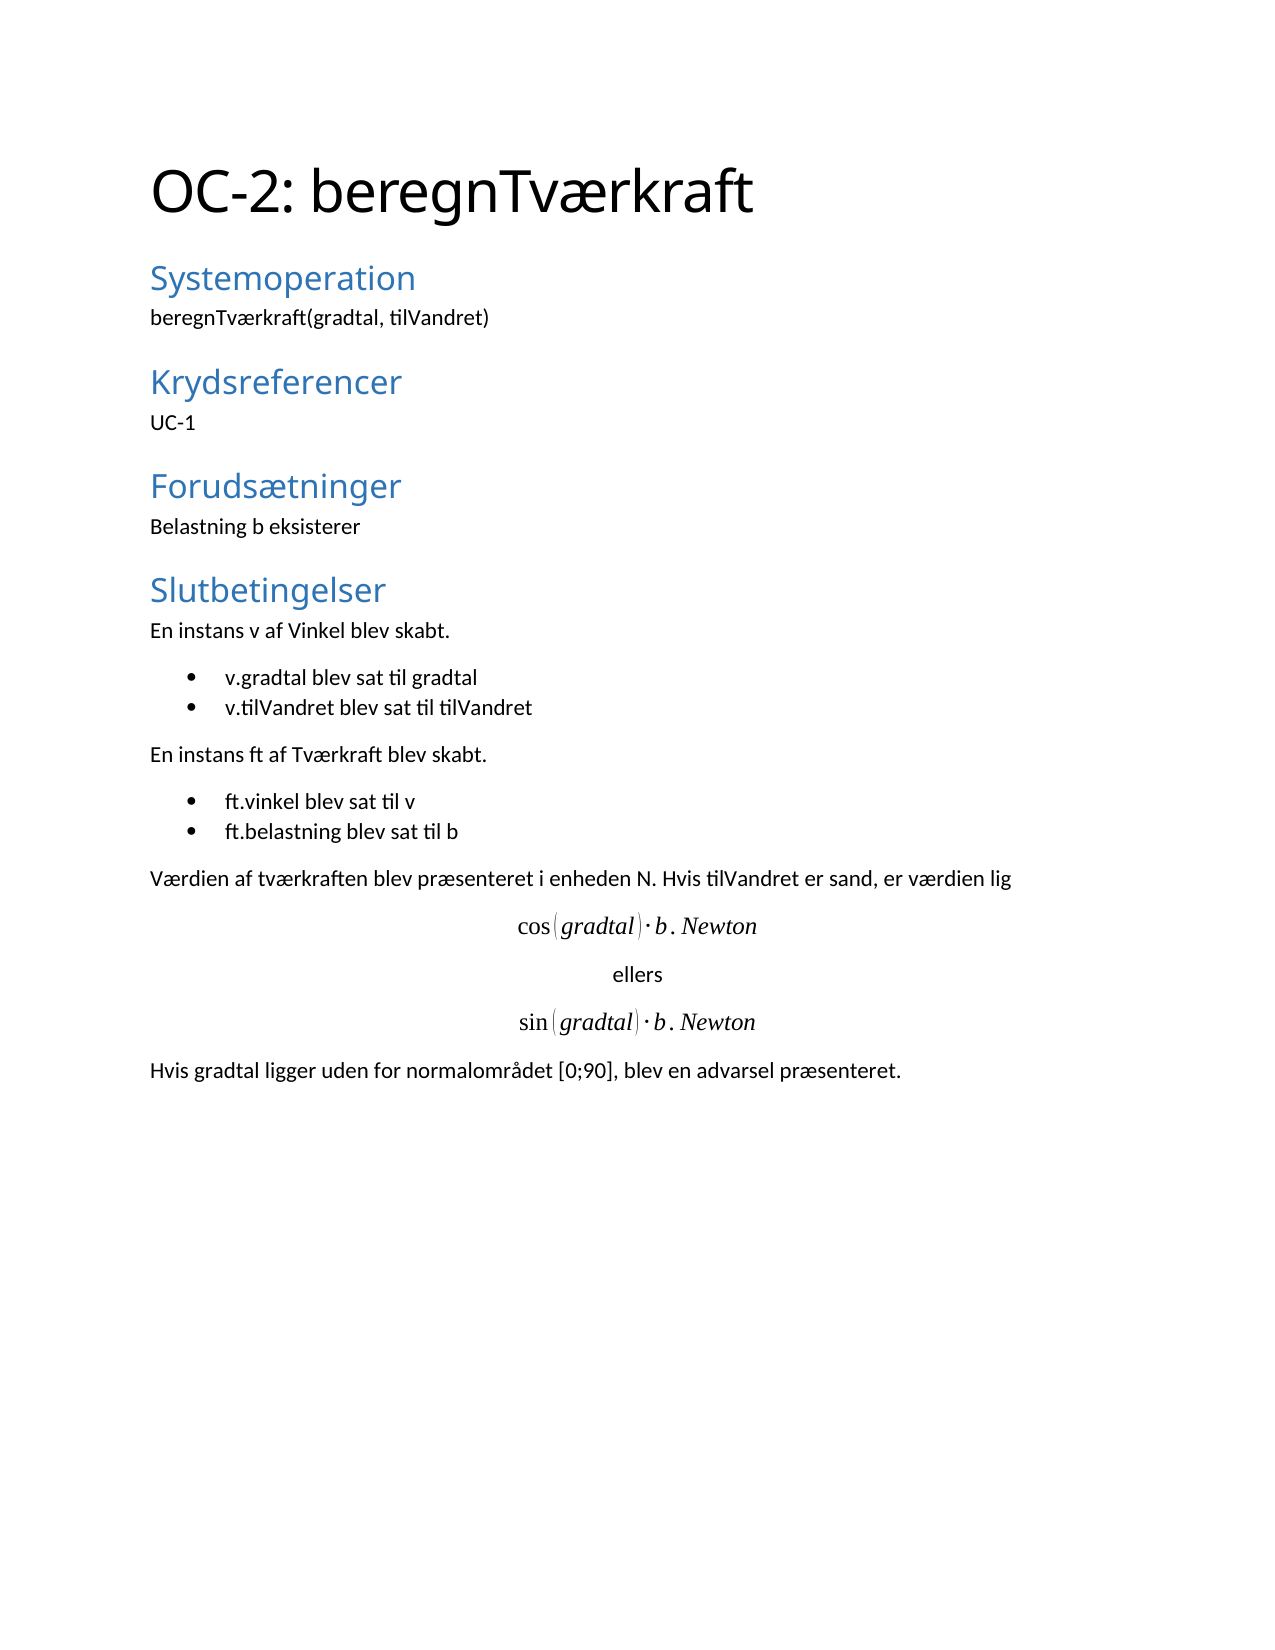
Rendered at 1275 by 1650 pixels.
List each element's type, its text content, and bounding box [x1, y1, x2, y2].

text UC-1 [150, 408, 1125, 436]
subtitle Systemoperation [150, 254, 1125, 300]
text ellers [150, 960, 1125, 988]
text En instans ft af Tværkraft blev skabt. [150, 740, 1125, 768]
list ft.vinkel blev sat til v [187, 787, 1125, 815]
text Belastning b eksisterer [150, 512, 1125, 540]
title OC-2: beregnTværkraft [150, 150, 1125, 229]
list v.gradtal blev sat til gradtal [187, 663, 1125, 691]
text Hvis gradtal ligger uden for normalområdet [0;90], blev en advarsel præsenteret. [150, 1057, 1125, 1084]
text beregnTværkraft(gradtal, tilVandret) [150, 303, 1125, 331]
subtitle Krydsreferencer [150, 359, 1125, 404]
text En instans v af Vinkel blev skabt. [150, 616, 1125, 644]
list ft.belastning blev sat til b [187, 817, 1125, 845]
text Værdien af tværkraften blev præsenteret i enheden N. Hvis tilVandret er sand, er værdien lig [150, 864, 1125, 892]
subtitle Slutbetingelser [150, 567, 1125, 612]
subtitle Forudsætninger [150, 463, 1125, 508]
list v.tilVandret blev sat til tilVandret [187, 693, 1125, 721]
